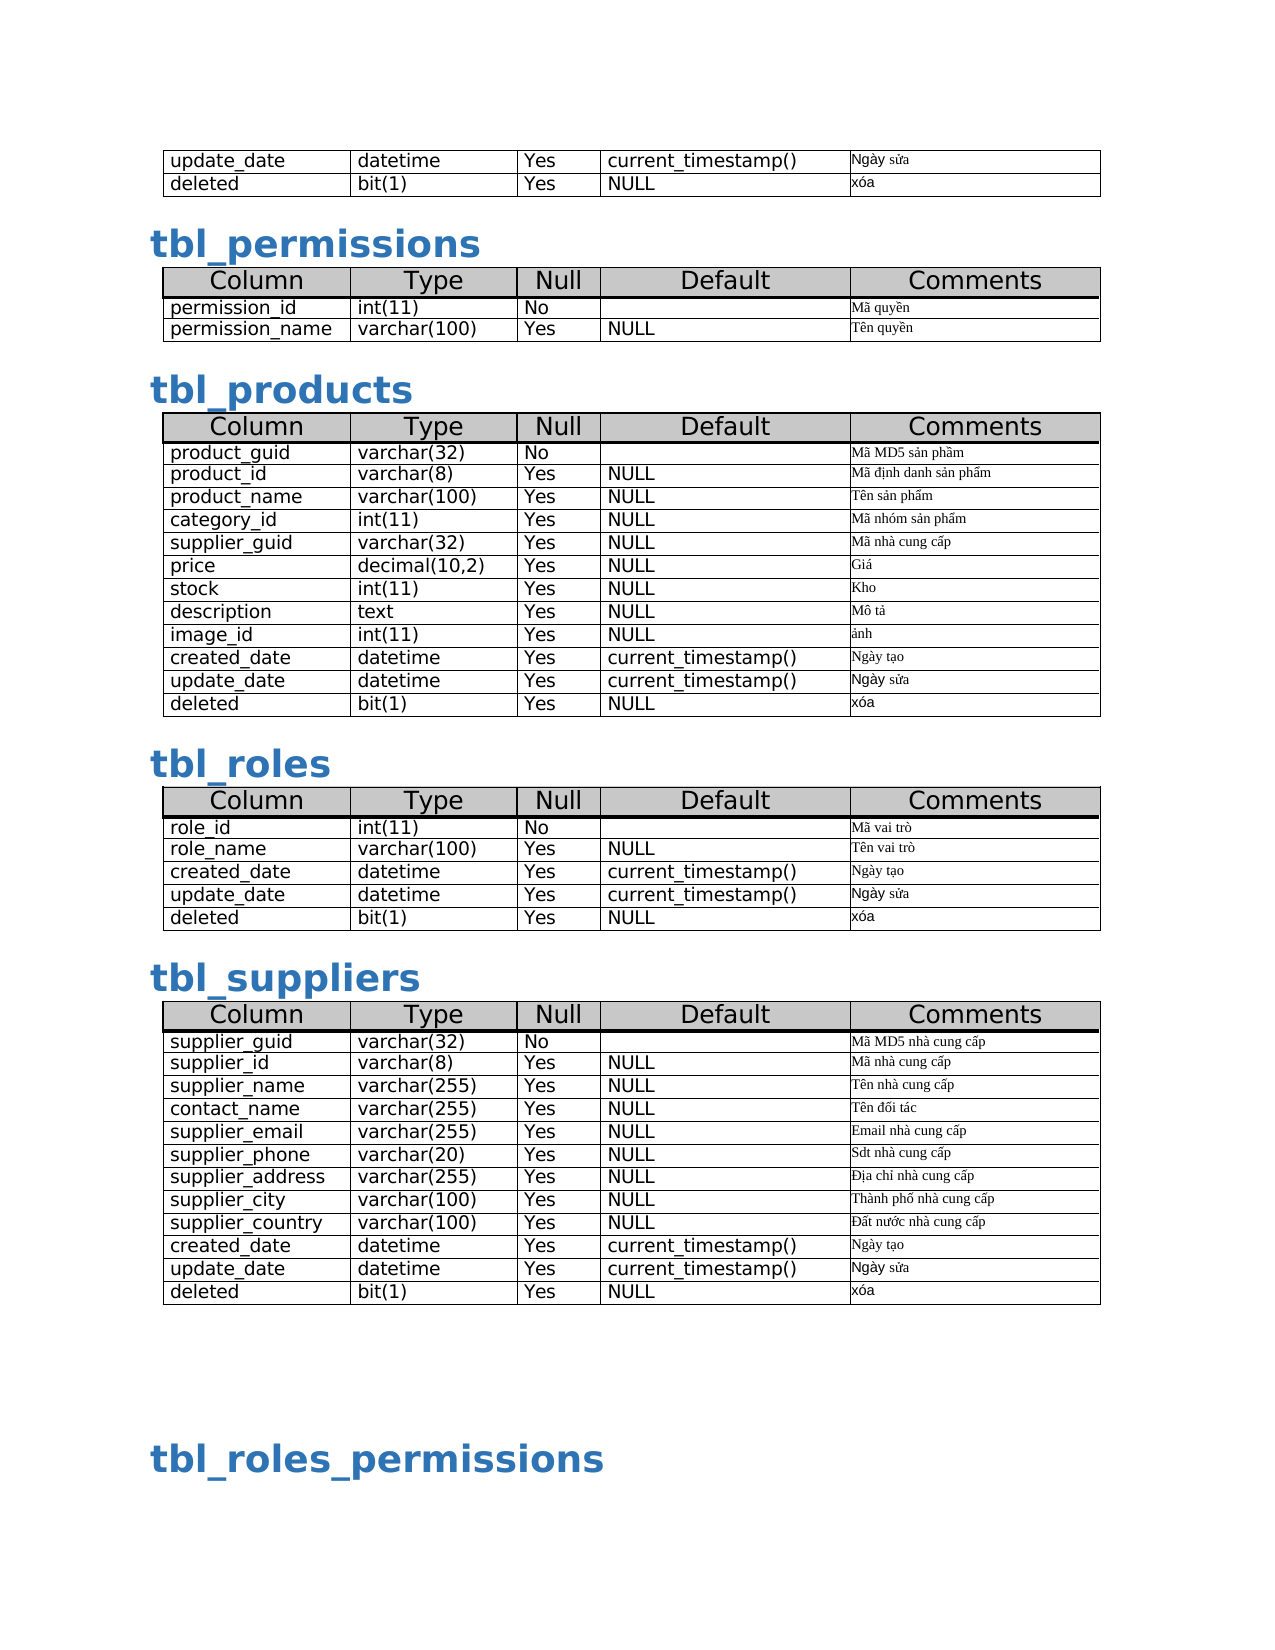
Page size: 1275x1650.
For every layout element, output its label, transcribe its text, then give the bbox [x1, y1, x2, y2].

table_cell supplier_guid [164, 1033, 350, 1052]
table_cell Yes [518, 1053, 600, 1075]
table_cell bit(1) [351, 694, 517, 716]
table_cell supplier_phone [164, 1145, 350, 1167]
table_cell varchar(100) [351, 839, 517, 861]
table_cell deleted [164, 908, 350, 930]
table_cell Ngày tạo [851, 647, 1100, 670]
table_header Type [351, 788, 516, 815]
table_cell varchar(100) [351, 488, 517, 509]
table_cell varchar(8) [351, 1053, 517, 1075]
table_cell product_guid [164, 444, 350, 463]
table_cell varchar(20) [351, 1145, 517, 1167]
table_cell NULL [601, 510, 850, 532]
table_cell supplier_guid [164, 533, 350, 555]
table_cell created_date [164, 1236, 350, 1258]
table_cell Yes [518, 1191, 600, 1212]
table_cell Giá [851, 555, 1100, 578]
table_cell Ngày sửa [851, 1258, 1100, 1281]
table_cell NULL [601, 1076, 850, 1098]
table_cell Yes [518, 151, 600, 173]
table_cell supplier_address [164, 1168, 350, 1189]
table_cell [601, 1033, 850, 1052]
table_cell Yes [518, 908, 600, 930]
table_cell NULL [601, 602, 850, 624]
table_cell Yes [518, 648, 600, 670]
table_cell Tên đối tác [851, 1098, 1100, 1121]
table_header Comments [851, 1002, 1100, 1029]
table_cell supplier_id [164, 1053, 350, 1075]
table_cell Yes [518, 579, 600, 601]
table_cell contact_name [164, 1099, 350, 1121]
table_cell current_timestamp() [601, 1259, 850, 1281]
table_header Type [351, 268, 516, 296]
table_header Null [518, 268, 600, 296]
table_cell supplier_name [164, 1076, 350, 1098]
table_cell created_date [164, 862, 350, 884]
table_cell deleted [164, 1282, 350, 1304]
table_cell datetime [351, 1236, 517, 1258]
table_cell Yes [518, 533, 600, 555]
table_cell int(11) [351, 299, 517, 318]
table_header Null [518, 788, 600, 815]
table_cell ảnh [851, 624, 1100, 647]
text tbl_products [150, 368, 1125, 412]
table_cell int(11) [351, 625, 517, 647]
table_cell Tên vai trò [851, 838, 1100, 861]
table_cell Mô tả [851, 601, 1100, 624]
table_cell Đất nước nhà cung cấp [851, 1213, 1100, 1235]
table_cell update_date [164, 1259, 350, 1281]
table_cell supplier_country [164, 1214, 350, 1235]
table_cell update_date [164, 151, 350, 173]
table_cell current_timestamp() [601, 1236, 850, 1258]
table_header Column [164, 1002, 350, 1029]
table_header Null [518, 1002, 600, 1029]
table_cell NULL [601, 533, 850, 555]
table_cell Yes [518, 1168, 600, 1189]
table_cell Ngày sửa [851, 670, 1100, 693]
table_cell Yes [518, 465, 600, 486]
table_cell Yes [518, 671, 600, 693]
table_cell bit(1) [351, 1282, 517, 1304]
table_cell Ngày tạo [851, 1235, 1100, 1258]
table_cell datetime [351, 648, 517, 670]
table_cell deleted [164, 174, 350, 196]
table_cell NULL [601, 1122, 850, 1144]
table_cell varchar(100) [351, 1191, 517, 1212]
table_cell Tên sản phẩm [851, 486, 1100, 509]
table_cell varchar(100) [351, 319, 517, 341]
table_cell Yes [518, 1259, 600, 1281]
table_cell datetime [351, 1259, 517, 1281]
table_cell NULL [601, 488, 850, 509]
table_cell update_date [164, 671, 350, 693]
table_cell permission_id [164, 299, 350, 318]
table_cell supplier_city [164, 1191, 350, 1212]
table_cell Yes [518, 556, 600, 578]
table_cell xóa [851, 693, 1100, 716]
table_cell Yes [518, 885, 600, 907]
table_cell Mã nhà cung cấp [851, 532, 1100, 555]
table_header Default [601, 414, 850, 441]
table_cell Tên nhà cung cấp [851, 1075, 1100, 1098]
table_cell varchar(32) [351, 1033, 517, 1052]
table_cell Yes [518, 319, 600, 341]
table_cell No [518, 819, 600, 838]
table_cell Kho [851, 578, 1100, 601]
table_cell NULL [601, 579, 850, 601]
text tbl_roles_permissions [150, 1438, 1125, 1482]
table_cell role_name [164, 839, 350, 861]
table_cell product_name [164, 488, 350, 509]
table_cell Mã MD5 nhà cung cấp [851, 1029, 1100, 1052]
table_cell No [518, 1033, 600, 1052]
table_header Column [164, 268, 350, 296]
table_cell varchar(255) [351, 1168, 517, 1189]
table_cell xóa [851, 1281, 1100, 1304]
table_cell current_timestamp() [601, 671, 850, 693]
table_cell NULL [601, 1099, 850, 1121]
table_cell Mã nhóm sản phẩm [851, 509, 1100, 532]
table_cell role_id [164, 819, 350, 838]
table_cell [601, 444, 850, 463]
table_cell Ngày sửa [851, 151, 1100, 173]
table_cell Địa chỉ nhà cung cấp [851, 1167, 1100, 1189]
table_cell Mã định danh sản phẩm [851, 464, 1100, 486]
text tbl_suppliers [150, 957, 1125, 1001]
table_cell product_id [164, 465, 350, 486]
table_cell varchar(32) [351, 444, 517, 463]
table_cell int(11) [351, 579, 517, 601]
table_cell Yes [518, 694, 600, 716]
table_cell Mã quyền [851, 296, 1100, 318]
table_header Column [164, 788, 350, 815]
table_cell [601, 299, 850, 318]
table_cell Yes [518, 1145, 600, 1167]
table_cell price [164, 556, 350, 578]
table_header Default [601, 268, 850, 296]
table_cell permission_name [164, 319, 350, 341]
table_header Default [601, 1002, 850, 1029]
table_header Default [601, 788, 850, 815]
table_cell Yes [518, 1122, 600, 1144]
table_cell Yes [518, 602, 600, 624]
table_cell Yes [518, 862, 600, 884]
table_cell NULL [601, 174, 850, 196]
table_header Null [518, 414, 600, 441]
table_cell Yes [518, 625, 600, 647]
table_cell NULL [601, 908, 850, 930]
table_cell Yes [518, 510, 600, 532]
table_cell Ngày sửa [851, 884, 1100, 907]
table_cell xóa [851, 907, 1100, 930]
table_cell Yes [518, 488, 600, 509]
table_cell varchar(100) [351, 1214, 517, 1235]
table_cell datetime [351, 862, 517, 884]
table_cell current_timestamp() [601, 885, 850, 907]
table_cell int(11) [351, 510, 517, 532]
table_cell category_id [164, 510, 350, 532]
table_cell No [518, 444, 600, 463]
table_cell varchar(8) [351, 465, 517, 486]
table_cell update_date [164, 885, 350, 907]
table_cell NULL [601, 556, 850, 578]
table_cell NULL [601, 1145, 850, 1167]
table_cell current_timestamp() [601, 151, 850, 173]
table_cell Yes [518, 1236, 600, 1258]
text tbl_roles [150, 743, 1125, 786]
table_cell NULL [601, 625, 850, 647]
table_cell Yes [518, 1282, 600, 1304]
table_cell current_timestamp() [601, 648, 850, 670]
table_cell NULL [601, 839, 850, 861]
table_cell NULL [601, 1168, 850, 1189]
table_cell stock [164, 579, 350, 601]
table_cell bit(1) [351, 174, 517, 196]
table_cell NULL [601, 1053, 850, 1075]
table_cell NULL [601, 1282, 850, 1304]
table_cell Yes [518, 1099, 600, 1121]
table_cell varchar(255) [351, 1099, 517, 1121]
table_cell Email nhà cung cấp [851, 1121, 1100, 1144]
table_cell datetime [351, 151, 517, 173]
table_cell Yes [518, 1214, 600, 1235]
table_cell NULL [601, 1191, 850, 1212]
table_cell NULL [601, 319, 850, 341]
table_header Comments [851, 414, 1100, 441]
table_cell Tên quyền [851, 318, 1100, 341]
table_cell varchar(255) [351, 1122, 517, 1144]
table_header Type [351, 414, 516, 441]
table_cell Mã vai trò [851, 815, 1100, 838]
table_cell Yes [518, 174, 600, 196]
table_header Column [164, 414, 350, 441]
table_cell Ngày tạo [851, 861, 1100, 884]
table_header Type [351, 1002, 516, 1029]
table_cell [601, 819, 850, 838]
table_cell deleted [164, 694, 350, 716]
text tbl_permissions [150, 223, 1125, 267]
table_cell decimal(10,2) [351, 556, 517, 578]
table_cell current_timestamp() [601, 862, 850, 884]
table_cell Mã nhà cung cấp [851, 1052, 1100, 1075]
table_cell Yes [518, 839, 600, 861]
table_cell xóa [851, 174, 1100, 196]
table_cell text [351, 602, 517, 624]
table_cell NULL [601, 694, 850, 716]
table_cell No [518, 299, 600, 318]
table_cell created_date [164, 648, 350, 670]
table_cell image_id [164, 625, 350, 647]
table_header Comments [851, 788, 1100, 815]
table_cell datetime [351, 671, 517, 693]
table_cell Yes [518, 1076, 600, 1098]
table_header Comments [851, 268, 1100, 296]
table_cell datetime [351, 885, 517, 907]
table_cell bit(1) [351, 908, 517, 930]
table_cell NULL [601, 465, 850, 486]
table_cell Mã MD5 sản phầm [851, 441, 1100, 463]
table_cell Sdt nhà cung cấp [851, 1144, 1100, 1167]
table_cell varchar(32) [351, 533, 517, 555]
table_cell description [164, 602, 350, 624]
table_cell NULL [601, 1214, 850, 1235]
table_cell supplier_email [164, 1122, 350, 1144]
table_cell int(11) [351, 819, 517, 838]
table_cell Thành phố nhà cung cấp [851, 1190, 1100, 1212]
table_cell varchar(255) [351, 1076, 517, 1098]
